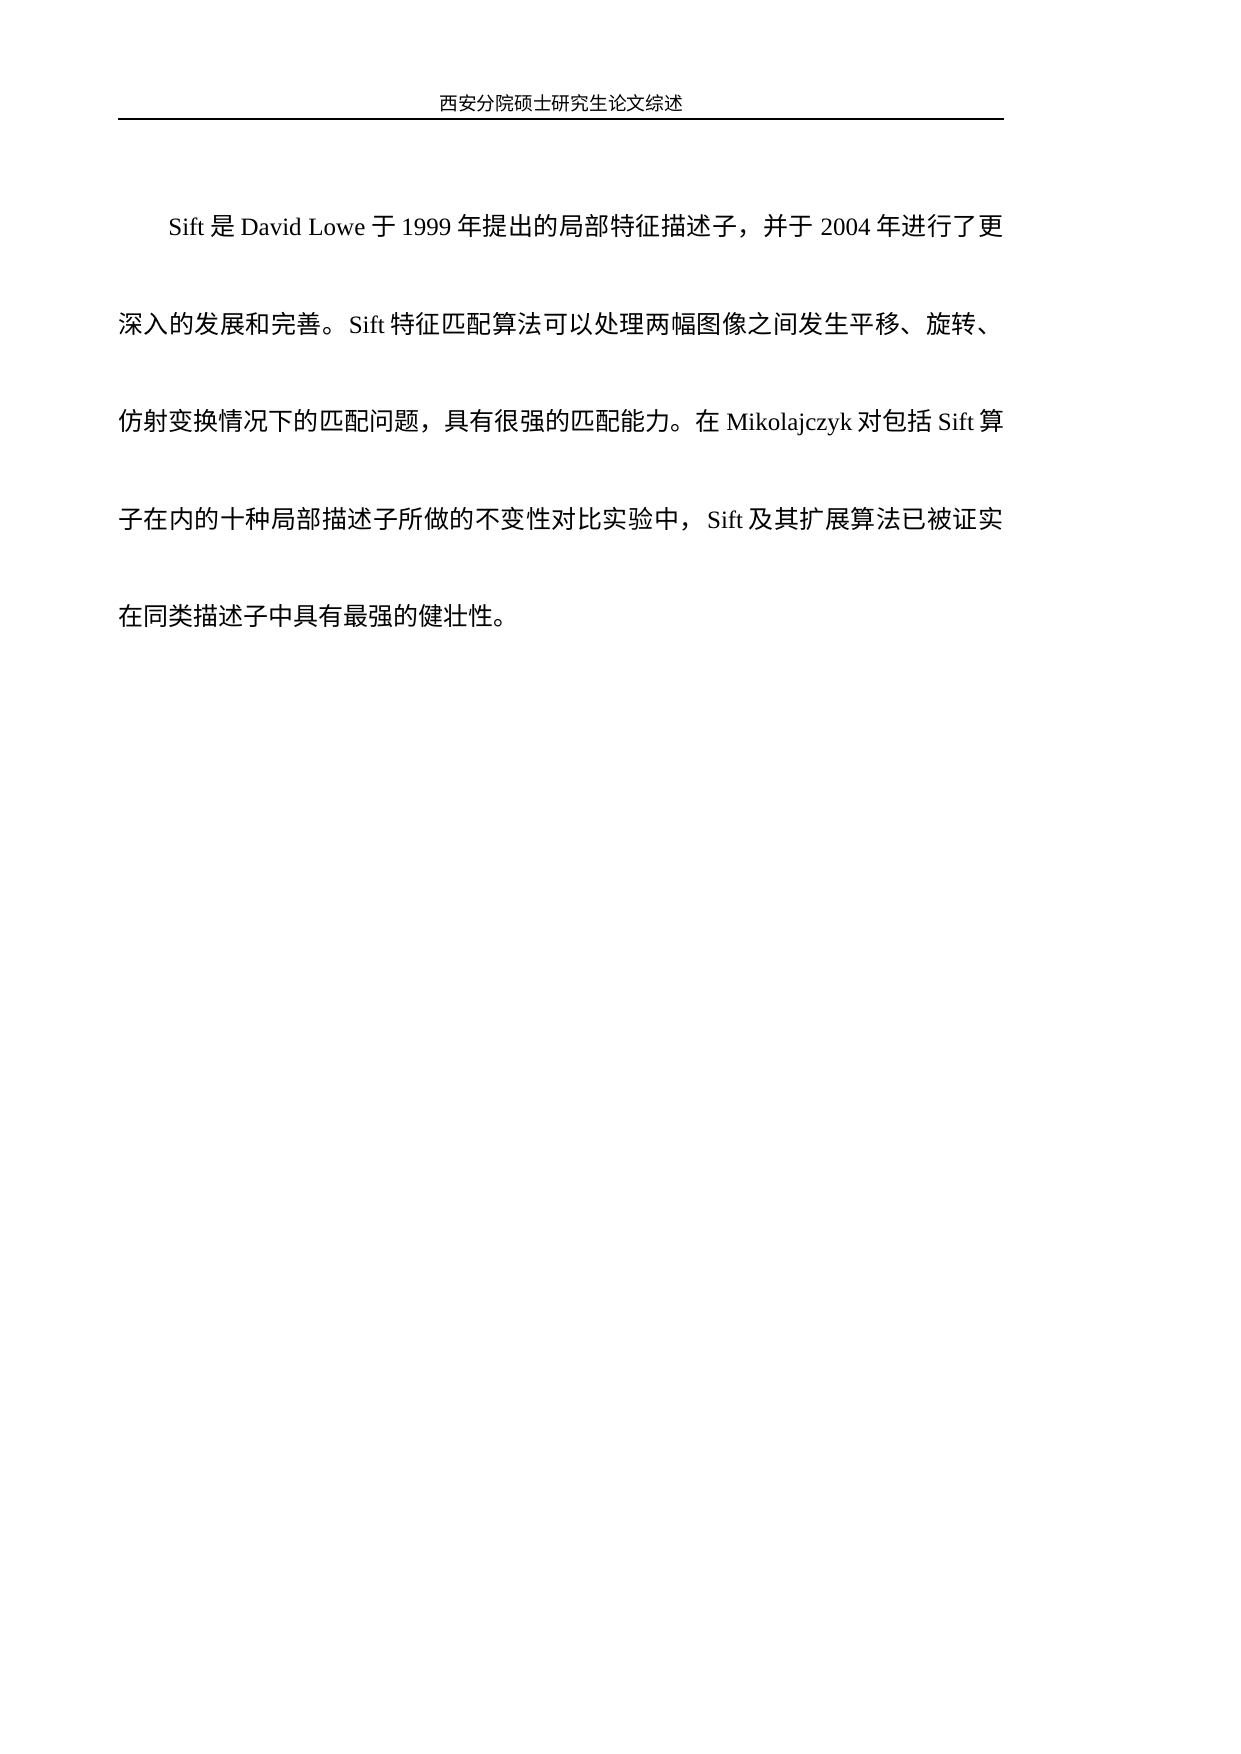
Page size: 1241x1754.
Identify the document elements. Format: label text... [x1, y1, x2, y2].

text Sift是David Lowe于1999年提出的局部特征描述子，并于2004年进行了更深入的发展和完善。Sift特征匹配算法可以处理两幅图像之间发生平移、旋转、仿射变换情况下的匹配问题，具有很强的匹配能力。在Mikolajczyk对包括Sift算子在内的十种局部描述子所做的不变性对比实验中，Sift及其扩展算法已被证实在同类描述子中具有最强的健壮性。 [118, 192, 1004, 647]
